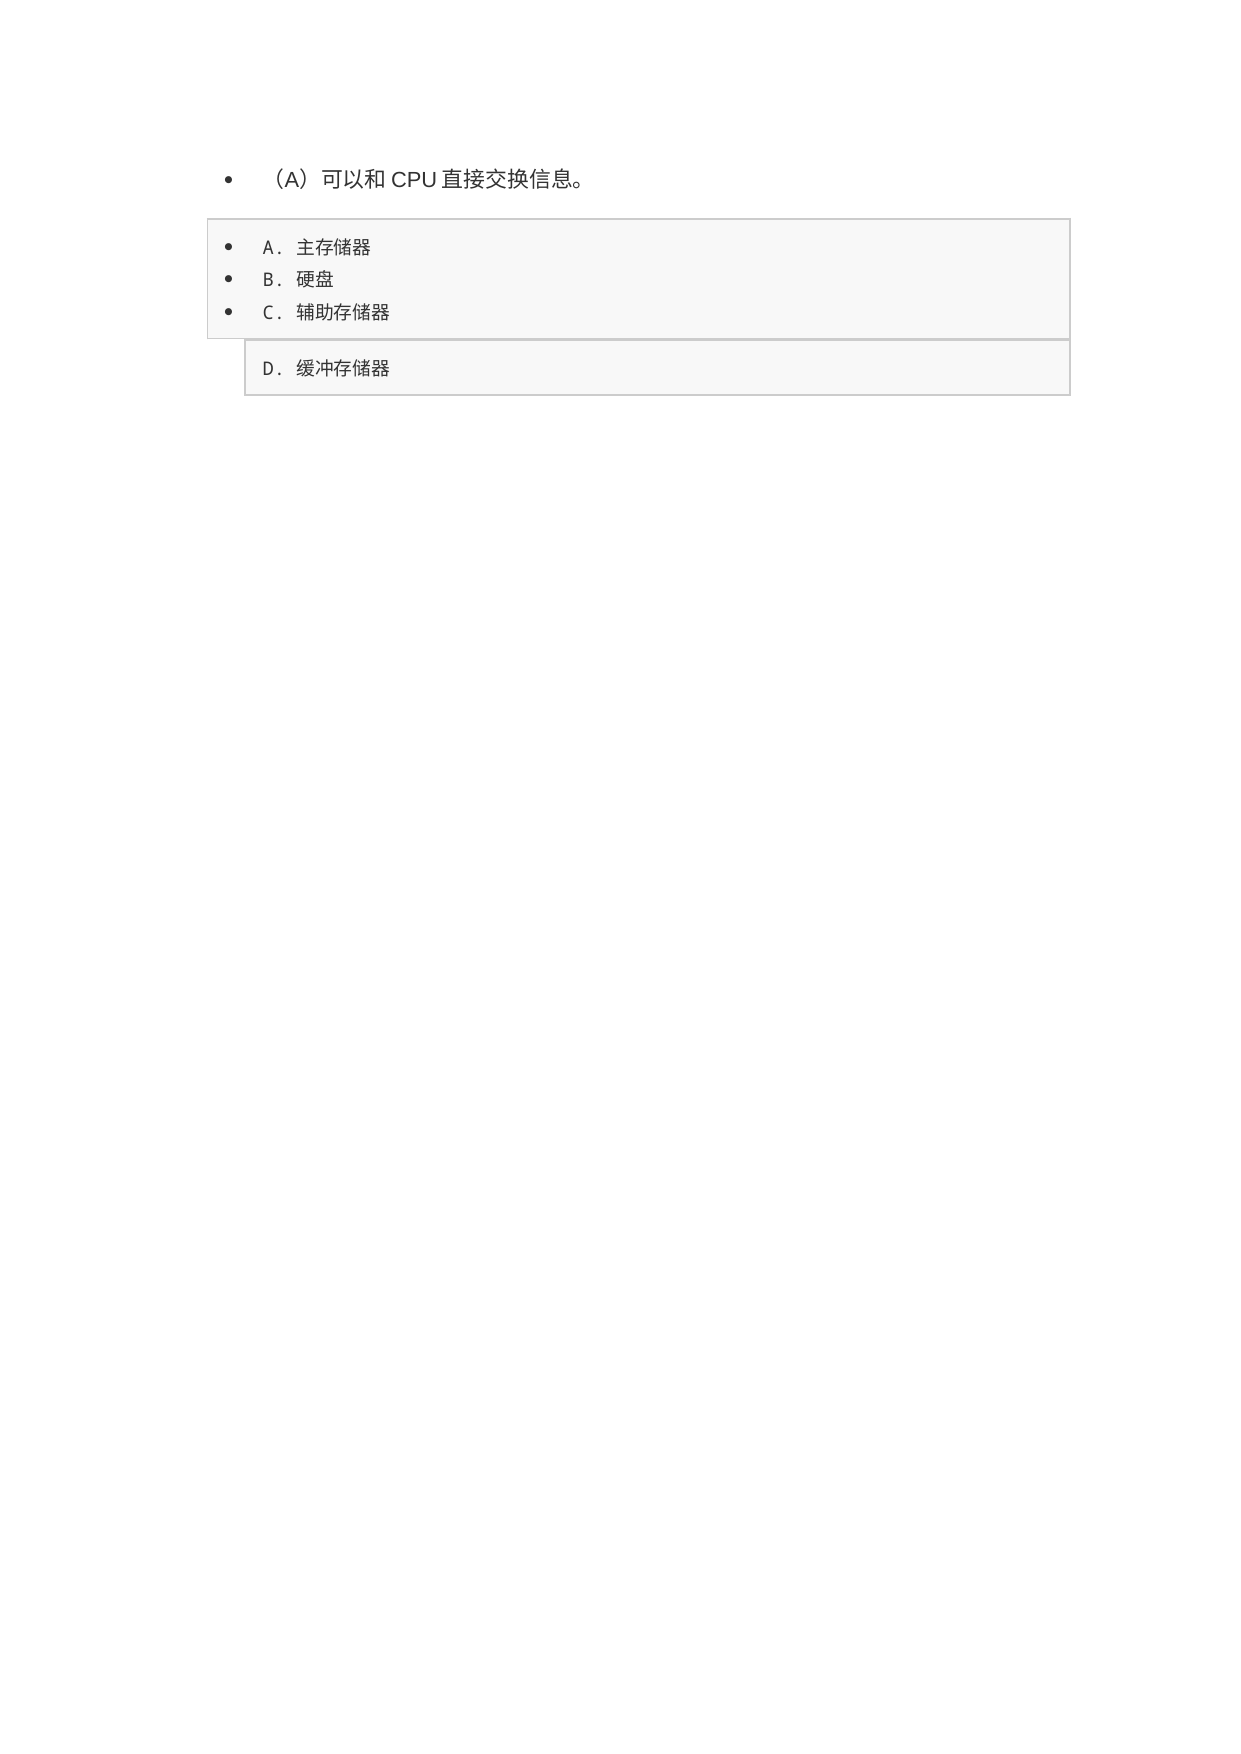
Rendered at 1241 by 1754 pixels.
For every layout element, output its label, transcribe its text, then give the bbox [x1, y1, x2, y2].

list C. 辅助存储器 [208, 283, 1069, 338]
list B. 硬盘 [208, 250, 1069, 283]
list A. 主存储器 [208, 220, 1069, 250]
text D. 缓冲存储器 [246, 341, 1069, 394]
list （A）可以和CPU直接交换信息。 [225, 162, 1053, 194]
